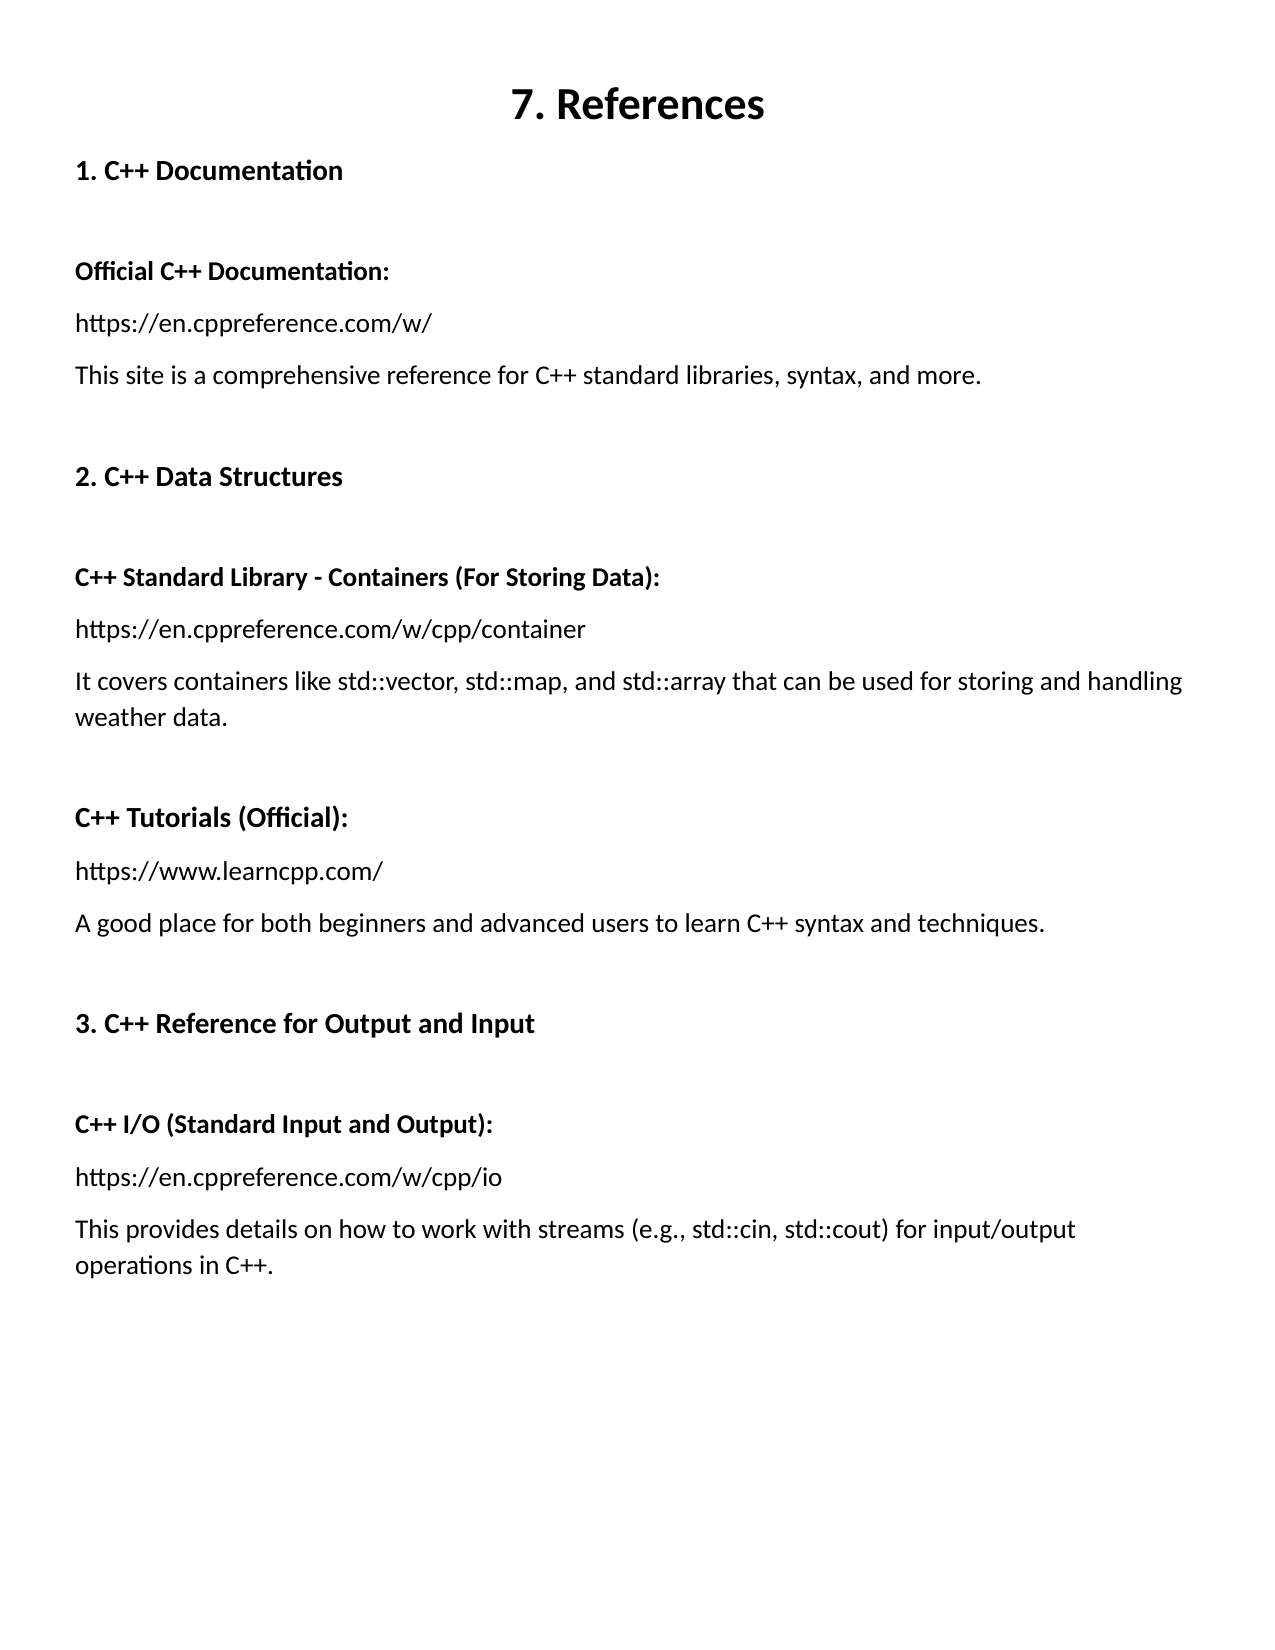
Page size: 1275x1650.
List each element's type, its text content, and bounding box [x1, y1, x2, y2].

text https://en.cppreference.com/w/ [75, 306, 1200, 339]
text 7. References [75, 75, 1200, 131]
text https://en.cppreference.com/w/cpp/io [75, 1160, 1200, 1193]
text A good place for both beginners and advanced users to learn C++ syntax and techniques. [75, 906, 1200, 939]
text It covers containers like std::vector, std::map, and std::array that can be used for storing and handling weather data. [75, 664, 1200, 733]
text 1. C++ Documentation [75, 152, 1200, 188]
text Official C++ Documentation: [75, 254, 1200, 287]
text 2. C++ Data Structures [75, 458, 1200, 493]
text https://en.cppreference.com/w/cpp/container [75, 612, 1200, 645]
text This provides details on how to work with streams (e.g., std::cin, std::cout) for input/output operations in C++. [75, 1212, 1200, 1281]
text 3. C++ Reference for Output and Input [75, 1006, 1200, 1041]
text This site is a comprehensive reference for C++ standard libraries, syntax, and more. [75, 358, 1200, 392]
text C++ Tutorials (Official): [75, 799, 1200, 835]
text https://www.learncpp.com/ [75, 854, 1200, 887]
text C++ I/O (Standard Input and Output): [75, 1108, 1200, 1141]
text C++ Standard Library - Containers (For Storing Data): [75, 560, 1200, 593]
